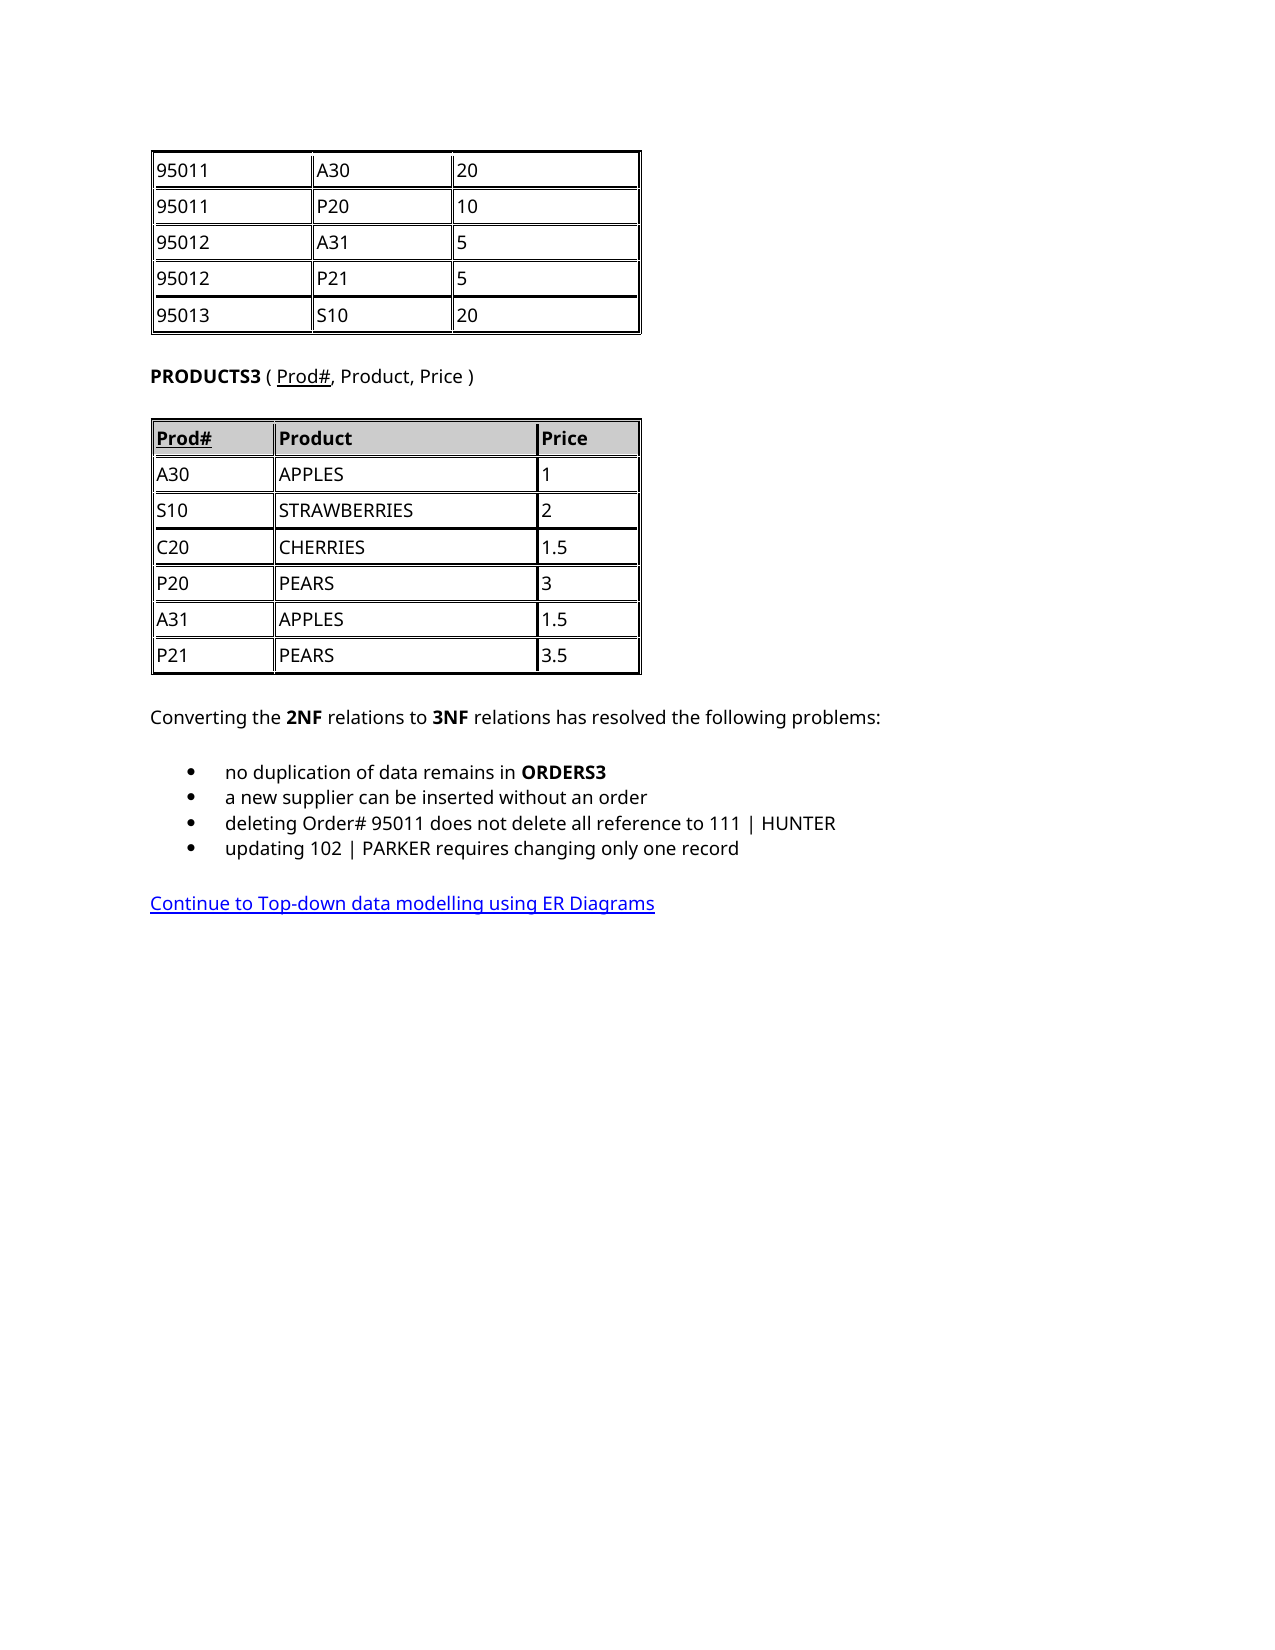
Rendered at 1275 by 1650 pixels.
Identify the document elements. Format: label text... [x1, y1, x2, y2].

table_cell 5 [453, 259, 640, 295]
table_cell C20 [154, 527, 273, 563]
text Converting the 2NF relations to 3NF relations has resolved the following problems: [150, 704, 1125, 730]
list updating 102 | PARKER requires changing only one record [187, 836, 1125, 861]
table_cell STRAWBERRIES [276, 494, 536, 527]
table_cell A30 [313, 153, 453, 186]
table_cell P20 [154, 563, 273, 599]
list deleting Order# 95011 does not delete all reference to 111 | HUNTER [187, 810, 1125, 836]
table_cell 3.5 [537, 636, 640, 672]
table_cell 20 [453, 295, 638, 331]
table_cell 95012 [154, 223, 311, 259]
text PRODUCTS3 ( Prod#, Product, Price ) [150, 364, 1125, 389]
table_header Product [275, 422, 537, 454]
table_cell 95011 [154, 153, 313, 186]
table_cell A30 [154, 455, 273, 491]
table_cell 95011 [154, 186, 311, 222]
table_cell 2 [537, 491, 640, 527]
list no duplication of data remains in ORDERS3 [187, 759, 1125, 785]
list a new supplier can be inserted without an order [187, 785, 1125, 810]
table_cell 1 [539, 455, 639, 491]
table_cell APPLES [276, 603, 536, 636]
table_cell 1.5 [539, 600, 639, 636]
table_header Price [537, 422, 638, 454]
table_cell P21 [152, 636, 275, 672]
table_cell 1.5 [539, 527, 638, 563]
table_cell 95013 [154, 295, 313, 331]
table_cell P20 [314, 190, 451, 222]
table_cell 10 [454, 186, 639, 222]
table_cell APPLES [276, 458, 536, 491]
table_cell A31 [154, 600, 273, 636]
table_header Prod# [154, 422, 275, 454]
table_cell CHERRIES [276, 530, 536, 563]
text Continue to Top-down data modelling using ER Diagrams [150, 890, 1125, 916]
table_cell S10 [313, 298, 453, 331]
table_cell S10 [152, 491, 275, 527]
table_cell 20 [453, 153, 638, 186]
table_cell 95012 [152, 259, 313, 295]
table_cell A31 [314, 226, 451, 259]
table_cell 3 [539, 563, 639, 599]
table_cell P21 [314, 262, 451, 295]
table_cell 5 [454, 223, 639, 259]
table_cell PEARS [276, 567, 536, 599]
table_cell PEARS [275, 639, 537, 672]
